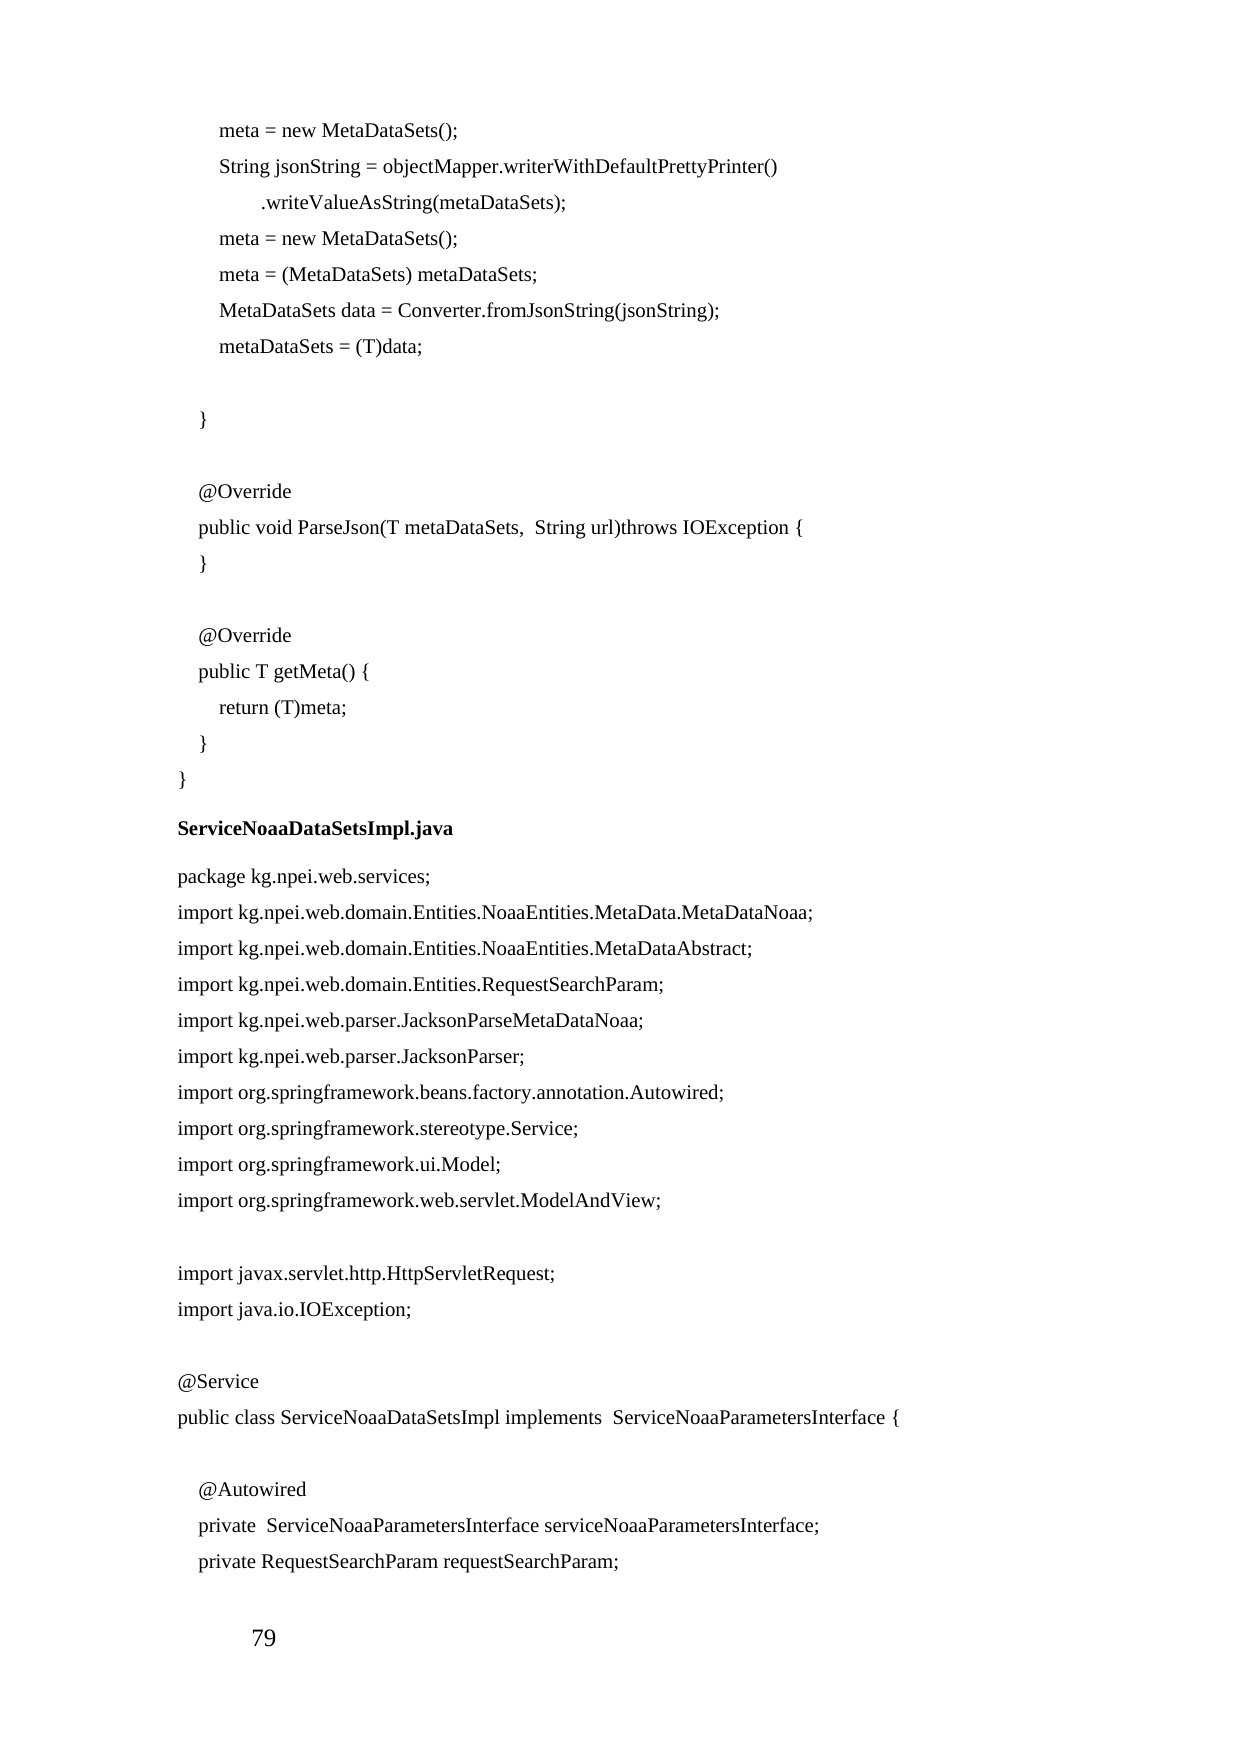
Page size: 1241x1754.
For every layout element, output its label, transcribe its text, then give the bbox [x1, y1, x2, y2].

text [177, 118, 1181, 791]
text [177, 864, 1181, 1609]
text ServiceNoaaDataSetsImpl.java [177, 815, 1181, 839]
